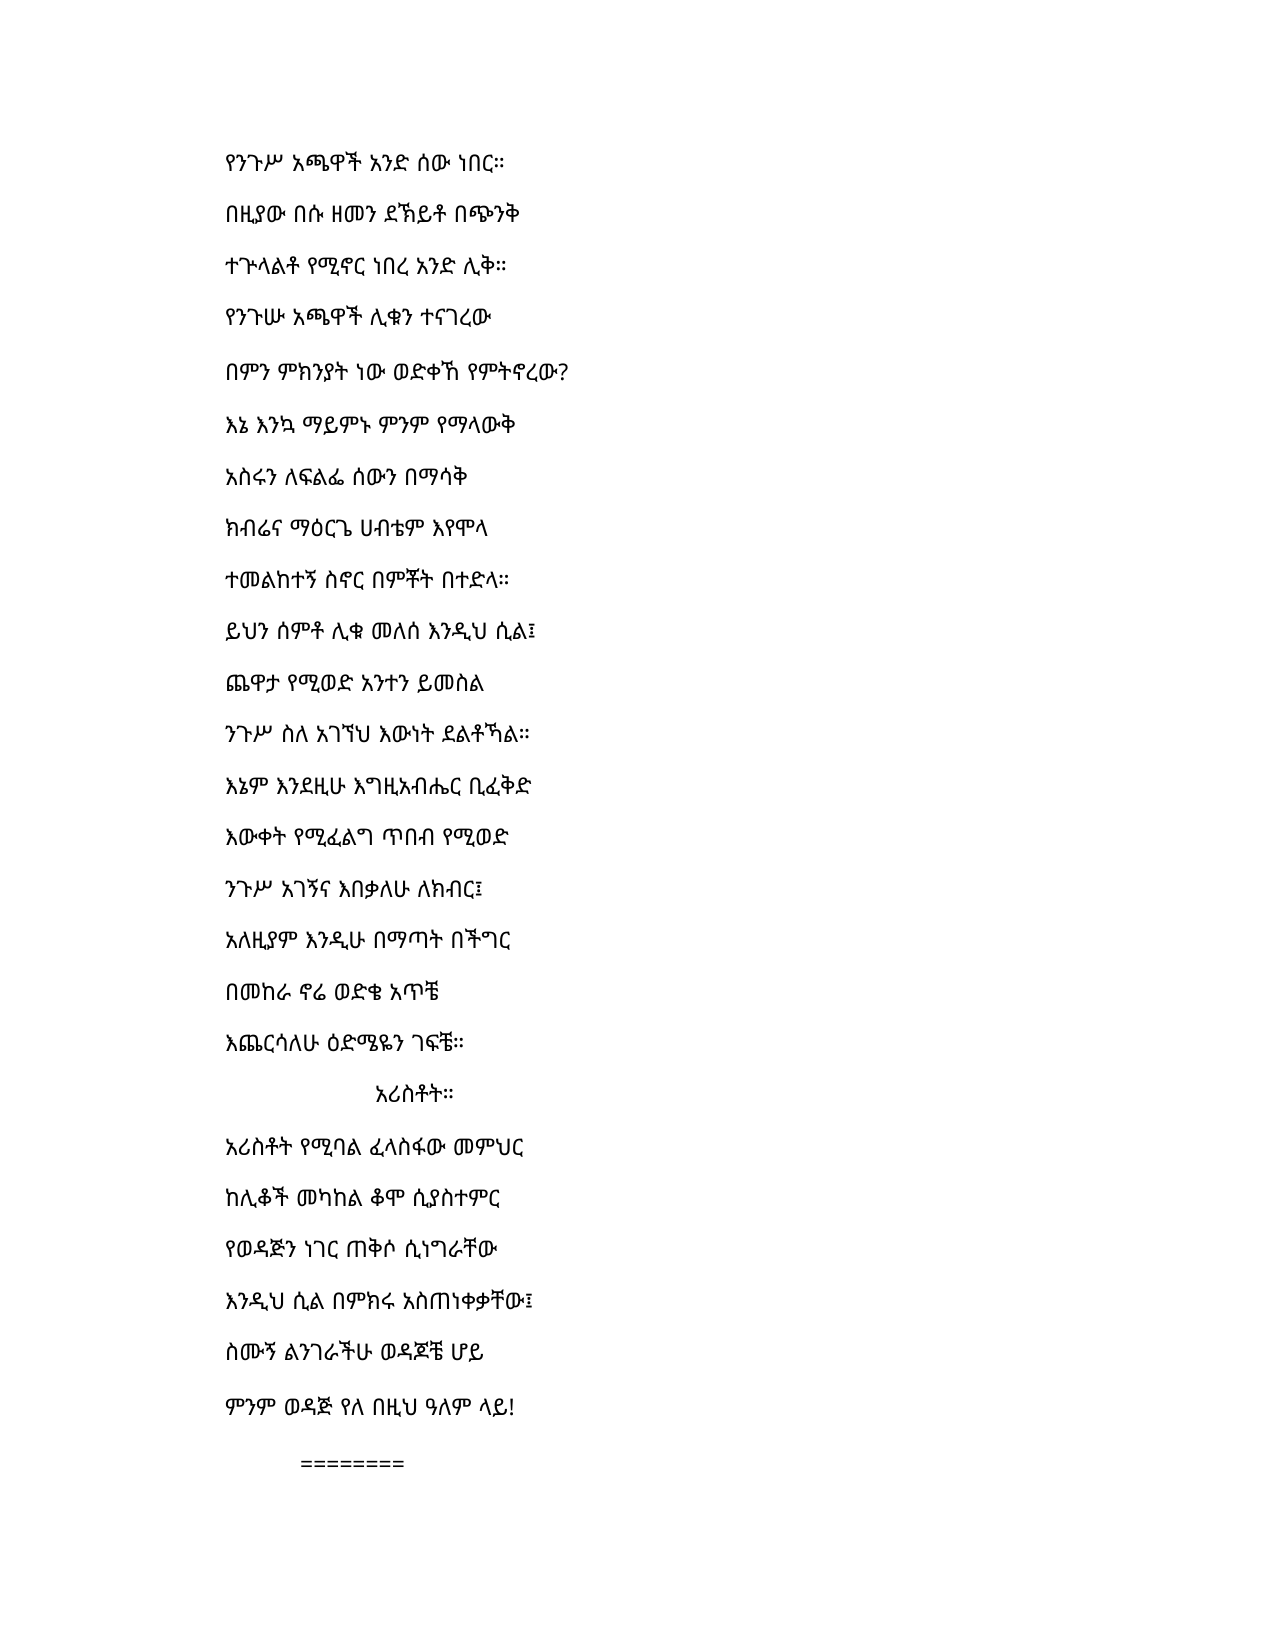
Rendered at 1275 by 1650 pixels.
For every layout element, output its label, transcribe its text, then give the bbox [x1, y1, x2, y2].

text እኔ እንኳ ማይምኑ ምንም የማላውቅ [150, 413, 1125, 439]
text አስሩን ለፍልፌ ሰውን በማሳቅ [150, 464, 1125, 491]
text በዚያው በሱ ዘመን ደኽይቶ በጭንቅ [150, 201, 1125, 228]
text ስሙኝ ልንገራችሁ ወዳጆቼ ሆይ [150, 1339, 1125, 1366]
text እጨርሳለሁ ዕድሜዬን ገፍቼ። [150, 1030, 1125, 1057]
text አለዚያም እንዲሁ በማጣት በችግር [150, 927, 1125, 954]
text ንጉሥ አገኝና እበቃለሁ ለክብር፤ [150, 876, 1125, 902]
text እንዲህ ሲል በምክሩ አስጠነቀቃቸው፤ [150, 1288, 1125, 1315]
text የወዳጅን ነገር ጠቅሶ ሲነግራቸው [150, 1237, 1125, 1263]
text በምን ምክንያት ነው ወድቀኸ የምትኖረው? [150, 356, 1125, 387]
text ተጕላልቶ የሚኖር ነበረ አንድ ሊቅ። [150, 253, 1125, 279]
text ክብሬና ማዕርጌ ሀብቴም እየሞላ [150, 516, 1125, 542]
text አሪስቶት የሚባል ፈላስፋው መምህር [150, 1134, 1125, 1160]
text እኔም እንደዚሁ እግዚአብሔር ቢፈቅድ [150, 773, 1125, 799]
text በመከራ ኖሬ ወድቄ አጥቼ [150, 979, 1125, 1005]
text ======== [150, 1448, 1125, 1479]
text የንጉሥ አጫዋች አንድ ሰው ነበር። [150, 150, 1125, 177]
text አሪስቶት። [150, 1082, 1125, 1108]
text እውቀት የሚፈልግ ጥበብ የሚወድ [150, 824, 1125, 851]
text ተመልከተኝ ስኖር በምቾት በተድላ። [150, 567, 1125, 594]
text ንጉሥ ስለ አገኘህ እውነት ደልቶኻል። [150, 721, 1125, 748]
text የንጉሡ አጫዋች ሊቁን ተናገረው [150, 304, 1125, 331]
text ከሊቆች መካከል ቆሞ ሲያስተምር [150, 1185, 1125, 1212]
text ጨዋታ የሚወድ አንተን ይመስል [150, 670, 1125, 697]
text ምንም ወዳጅ የለ በዚህ ዓለም ላይ! [150, 1391, 1125, 1422]
text ይህን ሰምቶ ሊቁ መለሰ እንዲህ ሲል፤ [150, 618, 1125, 645]
